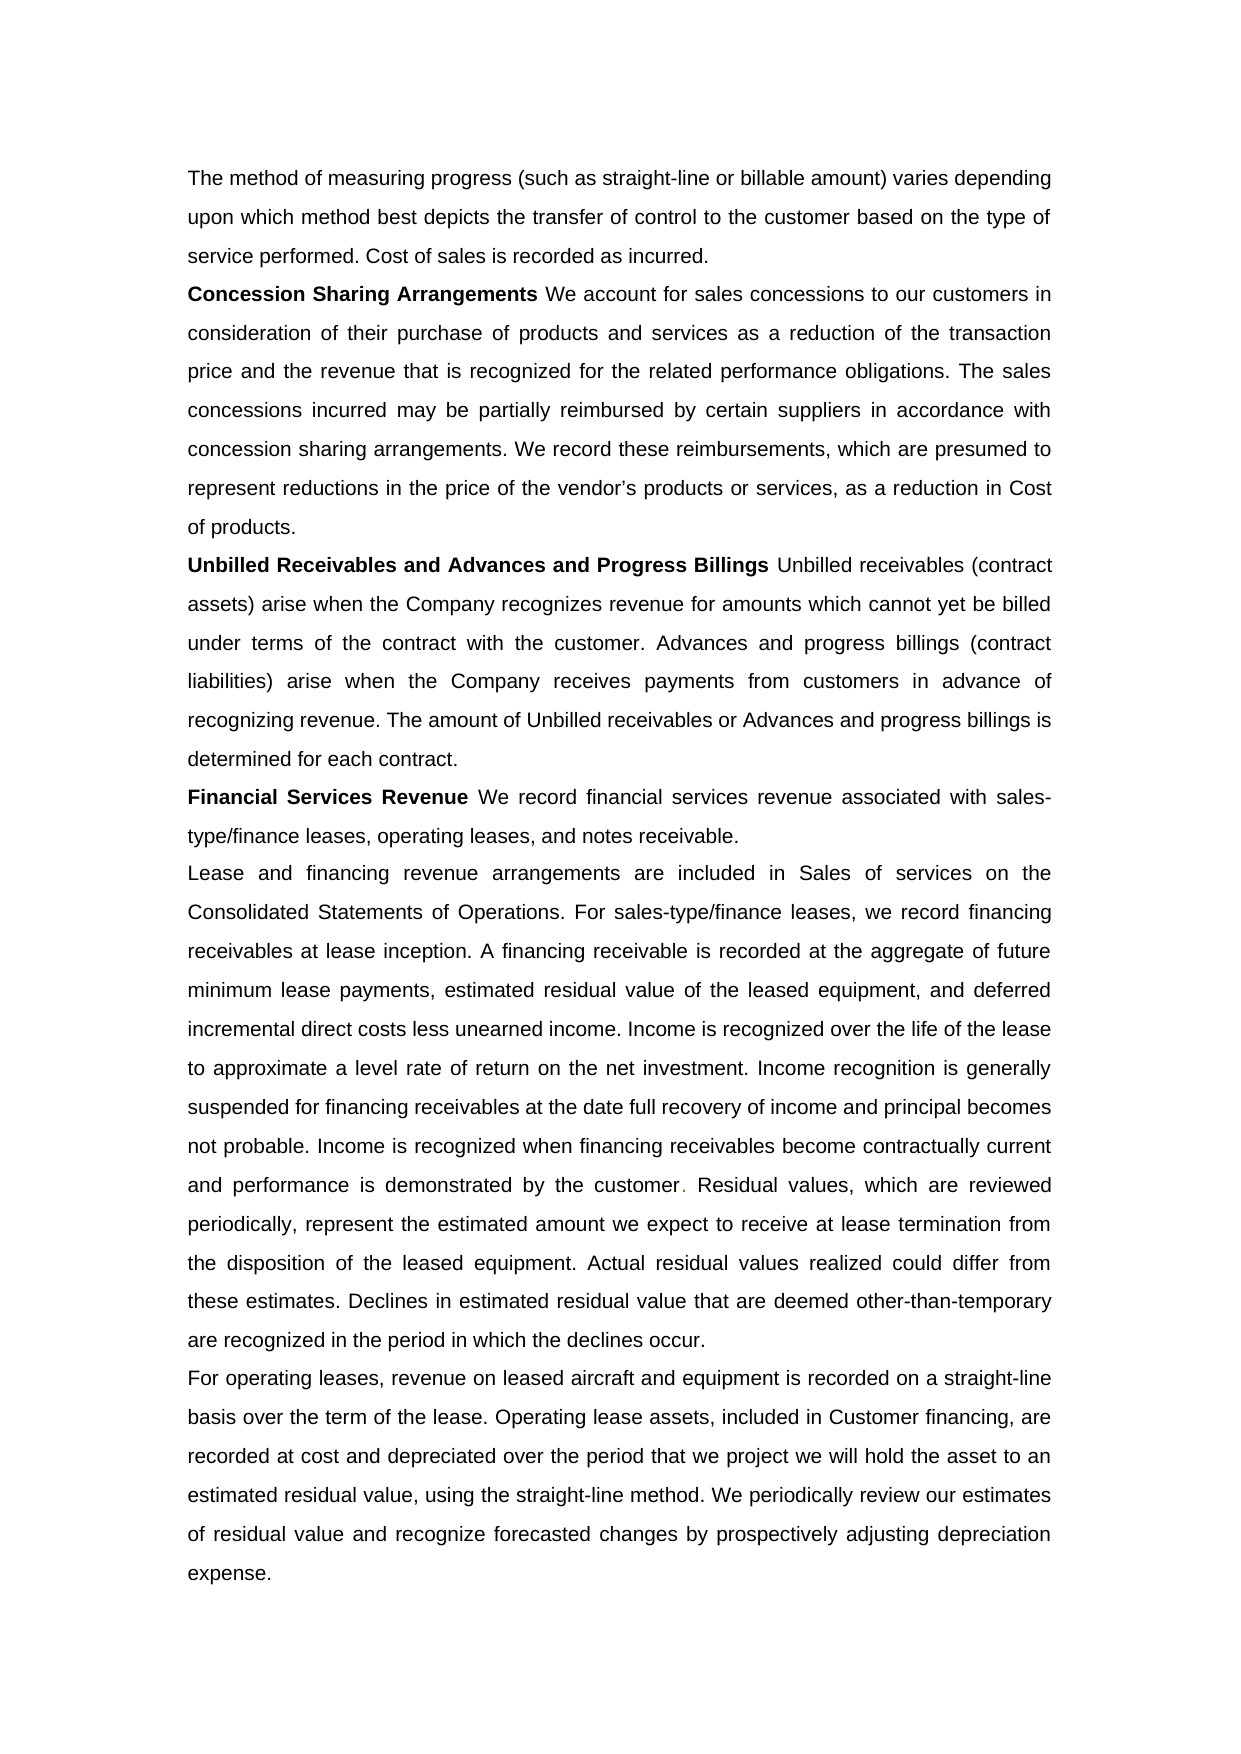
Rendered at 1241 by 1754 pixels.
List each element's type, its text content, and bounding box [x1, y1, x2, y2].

text Concession Sharing Arrangements We account for sales concessions to our customers in consideration of their purchase of products and services as a reduction of the transaction price and the revenue that is recognized for the related performance obligations. The sales concessions incurred may be partially reimbursed by certain suppliers in accordance with concession sharing arrangements. We record these reimbursements, which are presumed to represent reductions in the price of the vendor’s products or services, as a reduction in Cost of products. [187, 277, 1053, 543]
text Lease and financing revenue arrangements are included in Sales of services on the Consolidated Statements of Operations. For sales-type/finance leases, we record financing receivables at lease inception. A financing receivable is recorded at the aggregate of future minimum lease payments, estimated residual value of the leased equipment, and deferred incremental direct costs less unearned income. Income is recognized over the life of the lease to approximate a level rate of return on the net investment. Income recognition is generally suspended for financing receivables at the date full recovery of income and principal becomes not probable. Income is recognized when financing receivables become contractually current and performance is demonstrated by the customer. Residual values, which are reviewed periodically, represent the estimated amount we expect to receive at lease termination from the disposition of the leased equipment. Actual residual values realized could differ from these estimates. Declines in estimated residual value that are deemed other-than-temporary are recognized in the period in which the declines occur. [187, 857, 1053, 1357]
text Financial Services Revenue We record financial services revenue associated with sales-type/finance leases, operating leases, and notes receivable. [187, 780, 1053, 852]
text Unbilled Receivables and Advances and Progress Billings Unbilled receivables (contract assets) arise when the Company recognizes revenue for amounts which cannot yet be billed under terms of the contract with the customer. Advances and progress billings (contract liabilities) arise when the Company receives payments from customers in advance of recognizing revenue. The amount of Unbilled receivables or Advances and progress billings is determined for each contract. [187, 548, 1053, 776]
text The method of measuring progress (such as straight-line or billable amount) varies depending upon which method best depicts the transfer of control to the customer based on the type of service performed. Cost of sales is recorded as incurred. [187, 162, 1053, 272]
text For operating leases, revenue on leased aircraft and equipment is recorded on a straight-line basis over the term of the lease. Operating lease assets, included in Customer financing, are recorded at cost and depreciated over the period that we project we will hold the asset to an estimated residual value, using the straight-line method. We periodically review our estimates of residual value and recognize forecasted changes by prospectively adjusting depreciation expense. [187, 1361, 1053, 1589]
